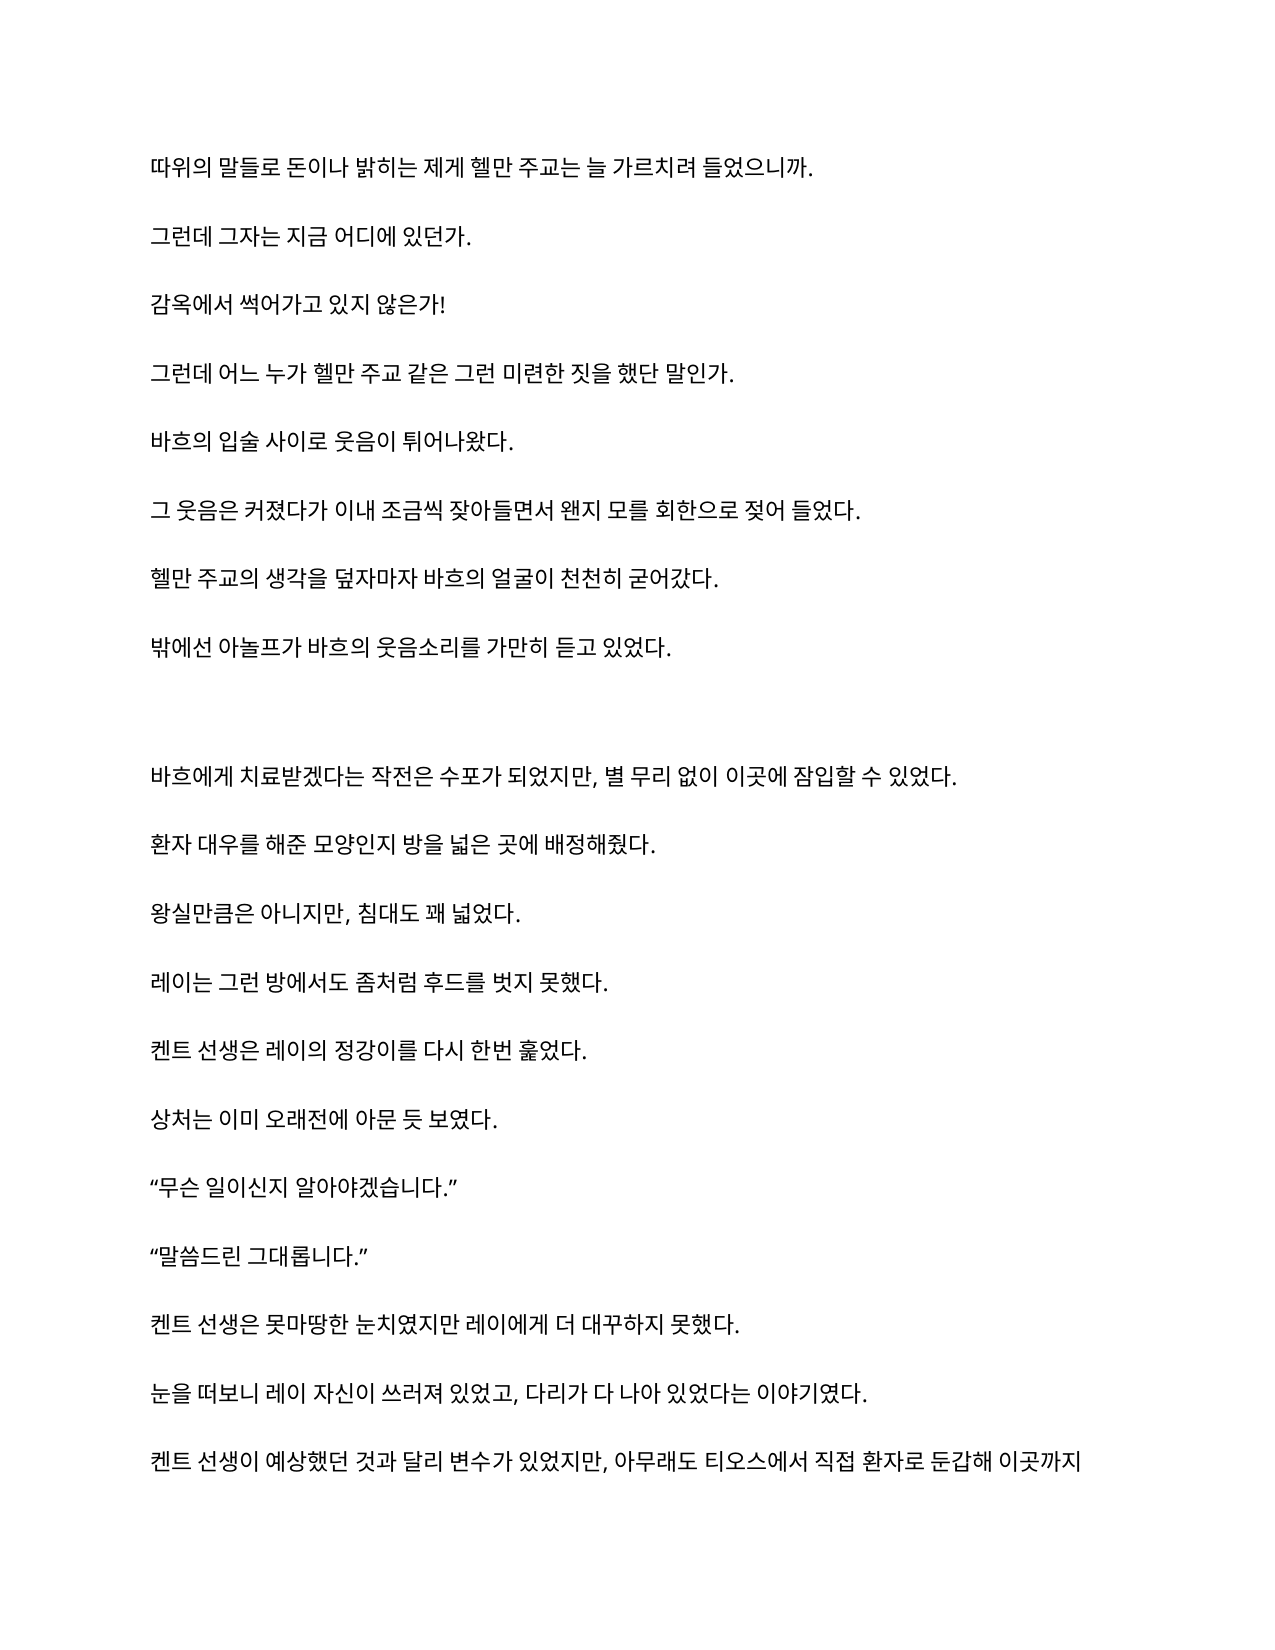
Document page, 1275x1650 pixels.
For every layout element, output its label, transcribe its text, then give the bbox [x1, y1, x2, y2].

text 켄트 선생은 레이의 정강이를 다시 한번 훑었다. [150, 1033, 1125, 1066]
text 따위의 말들로 돈이나 밝히는 제게 헬만 주교는 늘 가르치려 들었으니까. [150, 150, 1125, 183]
text 레이는 그런 방에서도 좀처럼 후드를 벗지 못했다. [150, 964, 1125, 998]
text “말씀드린 그대롭니다.” [150, 1238, 1125, 1272]
text 그 웃음은 커졌다가 이내 조금씩 잦아들면서 왠지 모를 회한으로 젖어 들었다. [150, 493, 1125, 526]
text 감옥에서 썩어가고 있지 않은가! [150, 287, 1125, 320]
text 그런데 그자는 지금 어디에 있던가. [150, 218, 1125, 252]
text 그런데 어느 누가 헬만 주교 같은 그런 미련한 짓을 했단 말인가. [150, 356, 1125, 389]
text 바흐의 입술 사이로 웃음이 튀어나왔다. [150, 424, 1125, 457]
text 상처는 이미 오래전에 아문 듯 보였다. [150, 1101, 1125, 1135]
text 환자 대우를 해준 모양인지 방을 넓은 곳에 배정해줬다. [150, 827, 1125, 861]
text 헬만 주교의 생각을 덮자마자 바흐의 얼굴이 천천히 굳어갔다. [150, 561, 1125, 594]
text 눈을 떠보니 레이 자신이 쓰러져 있었고, 다리가 다 나아 있었다는 이야기였다. [150, 1376, 1125, 1409]
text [150, 1444, 1125, 1477]
text “무슨 일이신지 알아야겠습니다.” [150, 1170, 1125, 1203]
text 바흐에게 치료받겠다는 작전은 수포가 되었지만, 별 무리 없이 이곳에 잠입할 수 있었다. [150, 759, 1125, 792]
text 왕실만큼은 아니지만, 침대도 꽤 넓었다. [150, 896, 1125, 929]
text 켄트 선생은 못마땅한 눈치였지만 레이에게 더 대꾸하지 못했다. [150, 1307, 1125, 1340]
text 밖에선 아놀프가 바흐의 웃음소리를 가만히 듣고 있었다. [150, 630, 1125, 663]
